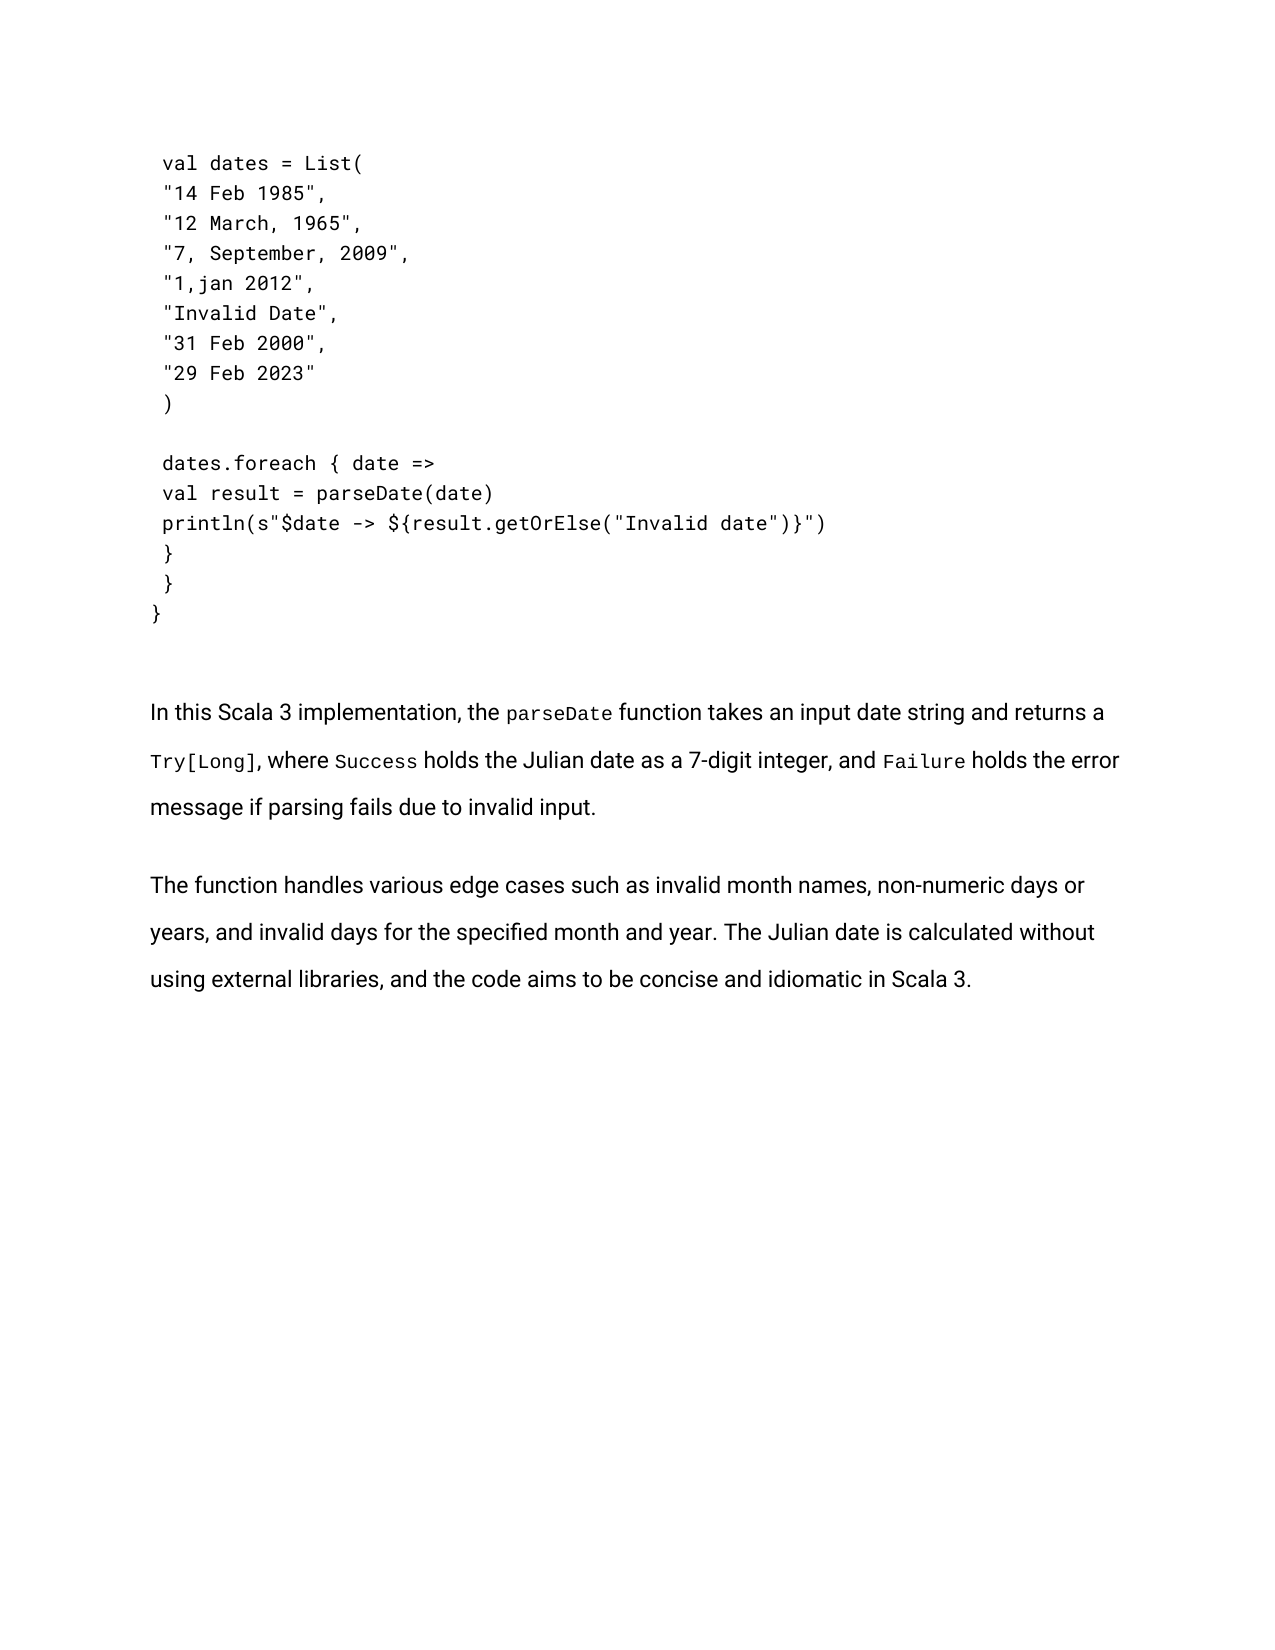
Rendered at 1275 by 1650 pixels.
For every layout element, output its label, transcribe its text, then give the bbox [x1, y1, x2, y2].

text val result = parseDate(date) [150, 480, 1125, 506]
text In this Scala 3 implementation, the parseDate function takes an input date string and returns a Try[Long], where Success holds the Julian date as a 7-digit integer, and Failure holds the error message if parsing fails due to invalid input. [150, 699, 1125, 821]
text "14 Feb 1985", [150, 180, 1125, 206]
text "7, September, 2009", [150, 240, 1125, 266]
text "29 Feb 2023" [150, 360, 1125, 386]
text "1,jan 2012", [150, 270, 1125, 296]
text "31 Feb 2000", [150, 330, 1125, 356]
text dates.foreach { date => [150, 450, 1125, 476]
text "Invalid Date", [150, 300, 1125, 326]
text ) [150, 390, 1125, 416]
text } [150, 600, 1125, 626]
text } [150, 540, 1125, 566]
text The function handles various edge cases such as invalid month names, non-numeric days or years, and invalid days for the specified month and year. The Julian date is calculated without using external libraries, and the code aims to be concise and idiomatic in Scala 3. [150, 872, 1125, 993]
text println(s"$date -> ${result.getOrElse("Invalid date")}") [150, 510, 1125, 536]
text val dates = List( [150, 150, 1125, 176]
text } [150, 570, 1125, 596]
text "12 March, 1965", [150, 210, 1125, 236]
